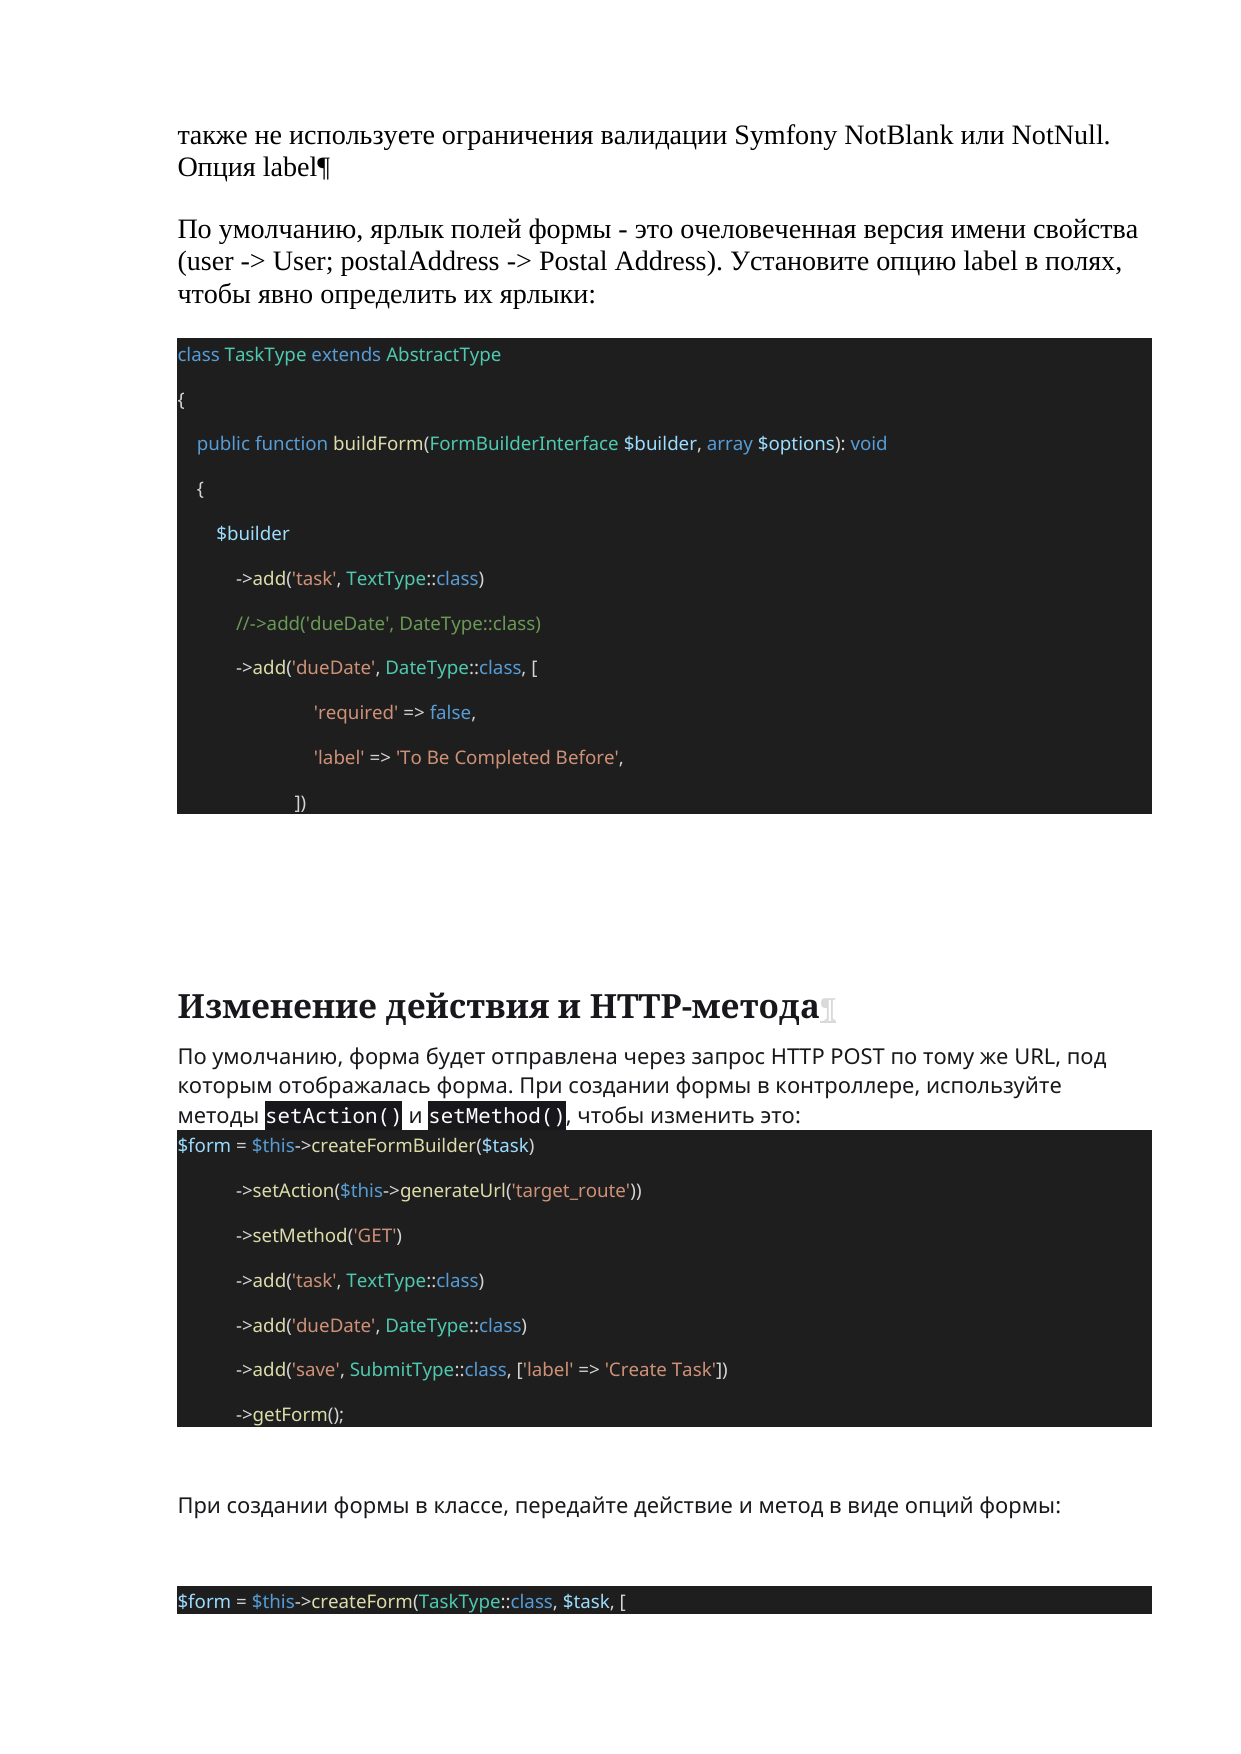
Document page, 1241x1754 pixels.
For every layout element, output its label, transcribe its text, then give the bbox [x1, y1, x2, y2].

text 'required' => false, [177, 697, 1152, 725]
text { [177, 383, 1152, 411]
text ->add('task', TextType::class) [177, 562, 1152, 591]
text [177, 118, 1152, 183]
text 'label' => 'To Be Completed Before', [177, 742, 1152, 770]
text $builder [177, 518, 1152, 546]
text ->add('dueDate', DateType::class) [177, 1309, 1152, 1337]
text class TaskType extends AbstractType [177, 338, 1152, 367]
subtitle Изменение действия и HTTP-метода¶ [177, 983, 1152, 1028]
text ->add('task', TextType::class) [177, 1264, 1152, 1293]
text { [177, 473, 1152, 501]
text ->getForm(); [177, 1399, 1152, 1427]
text При создании формы в классе, передайте действие и метод в виде опций формы: [177, 1491, 1152, 1520]
text ->setMethod('GET') [177, 1220, 1152, 1248]
text public function buildForm(FormBuilderInterface $builder, array $options): void [177, 428, 1152, 456]
text ->setAction($this->generateUrl('target_route')) [177, 1175, 1152, 1203]
text По умолчанию, форма будет отправлена через запрос HTTP POST по тому же URL, под которым отображалась форма. При создании формы в контроллере, используйте методы setAction() и setMethod(), чтобы изменить это: [177, 1041, 1152, 1130]
text ]) [177, 786, 1152, 814]
text ->add('save', SubmitType::class, ['label' => 'Create Task']) [177, 1354, 1152, 1382]
text //->add('dueDate', DateType::class) [177, 607, 1152, 635]
text $form = $this->createFormBuilder($task) [177, 1130, 1152, 1158]
text ->add('dueDate', DateType::class, [ [177, 652, 1152, 680]
text $form = $this->createForm(TaskType::class, $task, [ [177, 1586, 1152, 1614]
text По умолчанию, ярлык полей формы - это очеловеченная версия имени свойства (user -> User; postalAddress -> Postal Address). Установите опцию label в полях, чтобы явно определить их ярлыки: [177, 212, 1152, 309]
